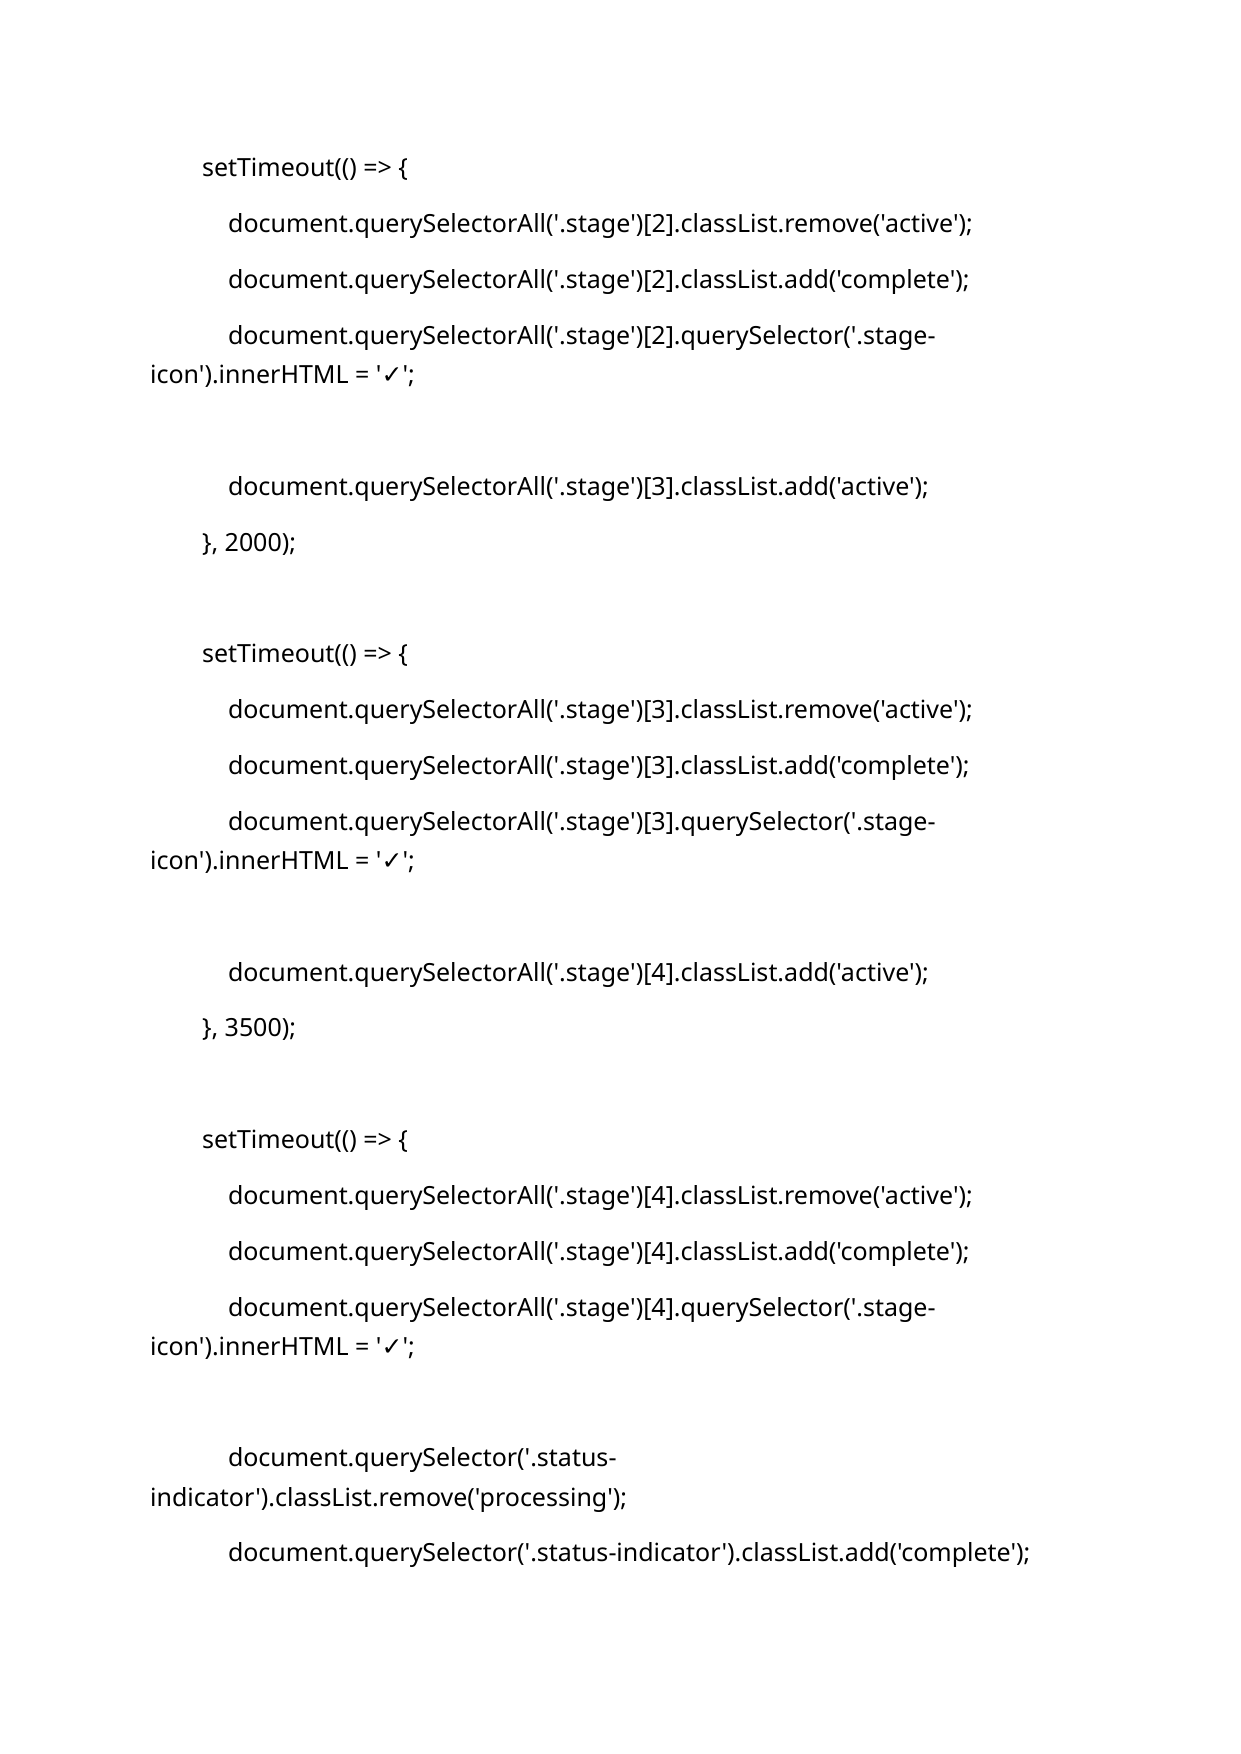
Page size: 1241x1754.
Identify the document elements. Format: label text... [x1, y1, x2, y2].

text document.querySelectorAll('.stage')[4].classList.remove('active'); [150, 1177, 1090, 1212]
text document.querySelectorAll('.stage')[2].classList.remove('active'); [150, 206, 1090, 240]
text document.querySelectorAll('.stage')[3].classList.add('complete'); [150, 747, 1090, 782]
text document.querySelectorAll('.stage')[2].querySelector('.stage-icon').innerHTML = '✓'; [150, 317, 1090, 391]
text document.querySelector('.status-indicator').classList.remove('processing'); [150, 1440, 1090, 1513]
text document.querySelectorAll('.stage')[3].classList.add('active'); [150, 468, 1090, 502]
text document.querySelectorAll('.stage')[3].querySelector('.stage-icon').innerHTML = '✓'; [150, 803, 1090, 877]
text document.querySelector('.status-indicator').classList.add('complete'); [150, 1535, 1090, 1569]
text document.querySelectorAll('.stage')[4].querySelector('.stage-icon').innerHTML = '✓'; [150, 1289, 1090, 1362]
text setTimeout(() => { [150, 636, 1090, 670]
text }, 3500); [150, 1010, 1090, 1044]
text document.querySelectorAll('.stage')[2].classList.add('complete'); [150, 262, 1090, 296]
text document.querySelectorAll('.stage')[4].classList.add('complete'); [150, 1233, 1090, 1267]
text setTimeout(() => { [150, 150, 1090, 184]
text document.querySelectorAll('.stage')[3].classList.remove('active'); [150, 692, 1090, 726]
text setTimeout(() => { [150, 1122, 1090, 1156]
text }, 2000); [150, 524, 1090, 558]
text document.querySelectorAll('.stage')[4].classList.add('active'); [150, 954, 1090, 988]
